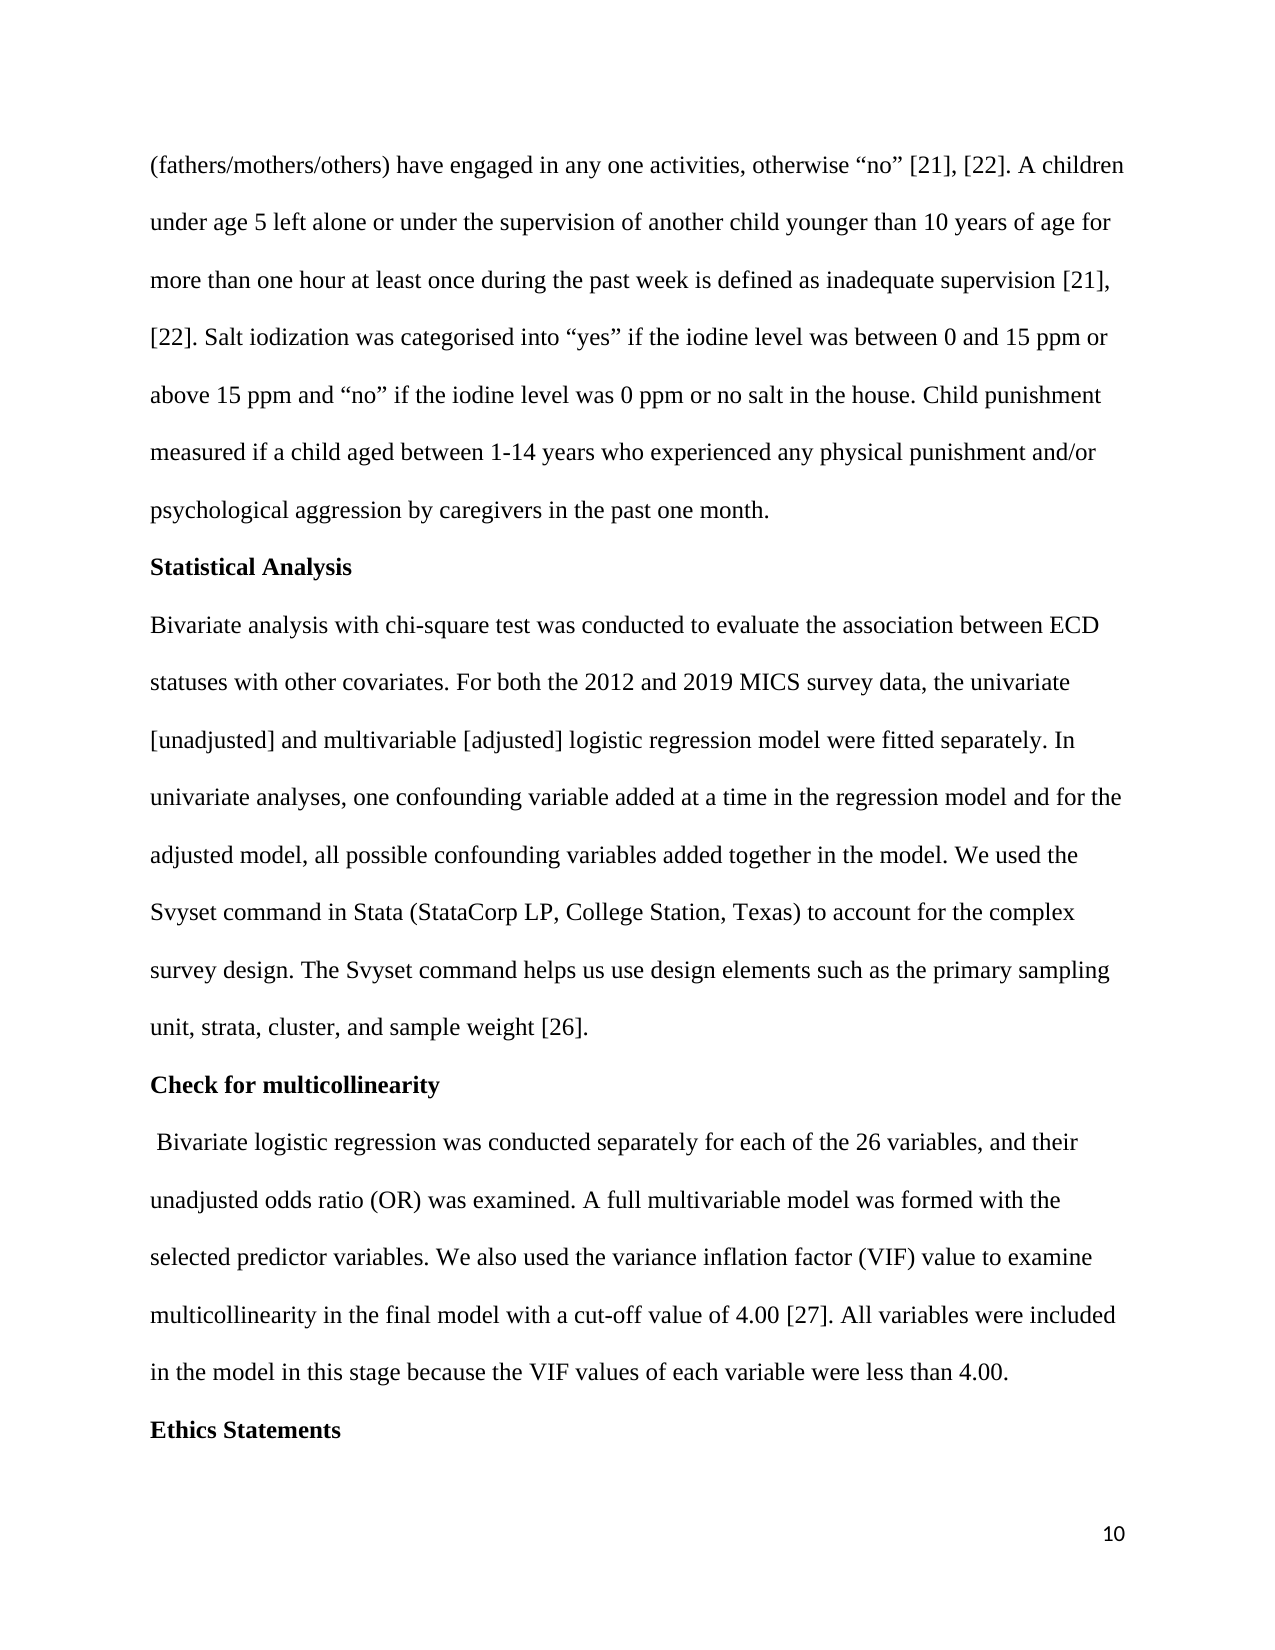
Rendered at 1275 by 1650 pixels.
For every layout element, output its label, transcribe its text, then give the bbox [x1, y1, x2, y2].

text Bivariate logistic regression was conducted separately for each of the 26 variables, and their unadjusted odds ratio (OR) was examined. A full multivariable model was formed with the selected predictor variables. We also used the variance inflation factor (VIF) value to examine multicollinearity in the final model with a cut-off value of 4.00 [27]. All variables were included in the model in this stage because the VIF values of each variable were less than 4.00. [150, 1127, 1125, 1386]
text Ethics Statements [150, 1415, 1125, 1444]
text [150, 150, 1125, 524]
text Statistical Analysis [150, 552, 1125, 581]
text Bivariate analysis with chi-square test was conducted to evaluate the association between ECD statuses with other covariates. For both the 2012 and 2019 MICS survey data, the univariate [unadjusted] and multivariable [adjusted] logistic regression model were fitted separately. In univariate analyses, one confounding variable added at a time in the regression model and for the adjusted model, all possible confounding variables added together in the model. We used the Svyset command in Stata (StataCorp LP, College Station, Texas) to account for the complex survey design. The Svyset command helps us use design elements such as the primary sampling unit, strata, cluster, and sample weight [26]. [150, 610, 1125, 1041]
text Check for multicollinearity [150, 1070, 1125, 1099]
